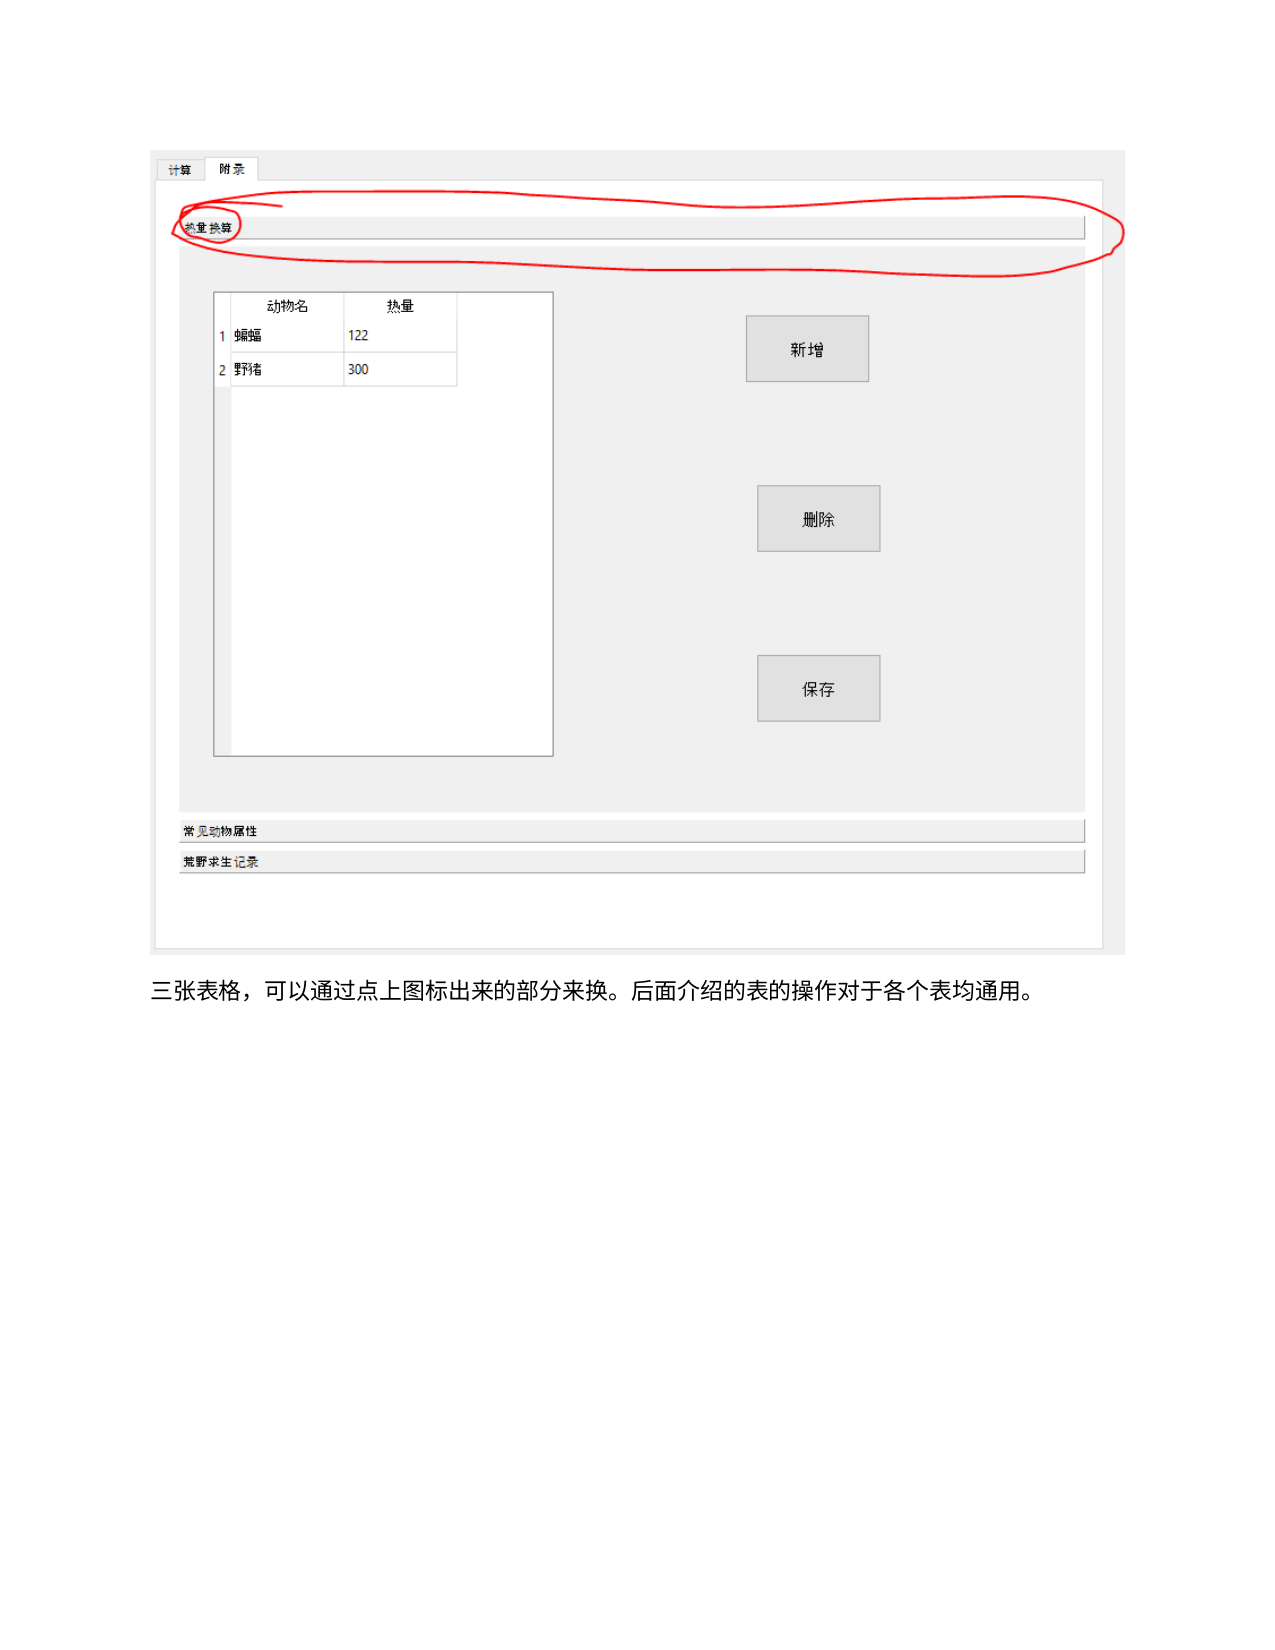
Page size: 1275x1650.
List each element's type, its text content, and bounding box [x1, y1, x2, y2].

text 三张表格，可以通过点上图标出来的部分来换。后面介绍的表的操作对于各个表均通用。 [150, 973, 1125, 1006]
picture [150, 150, 1125, 955]
